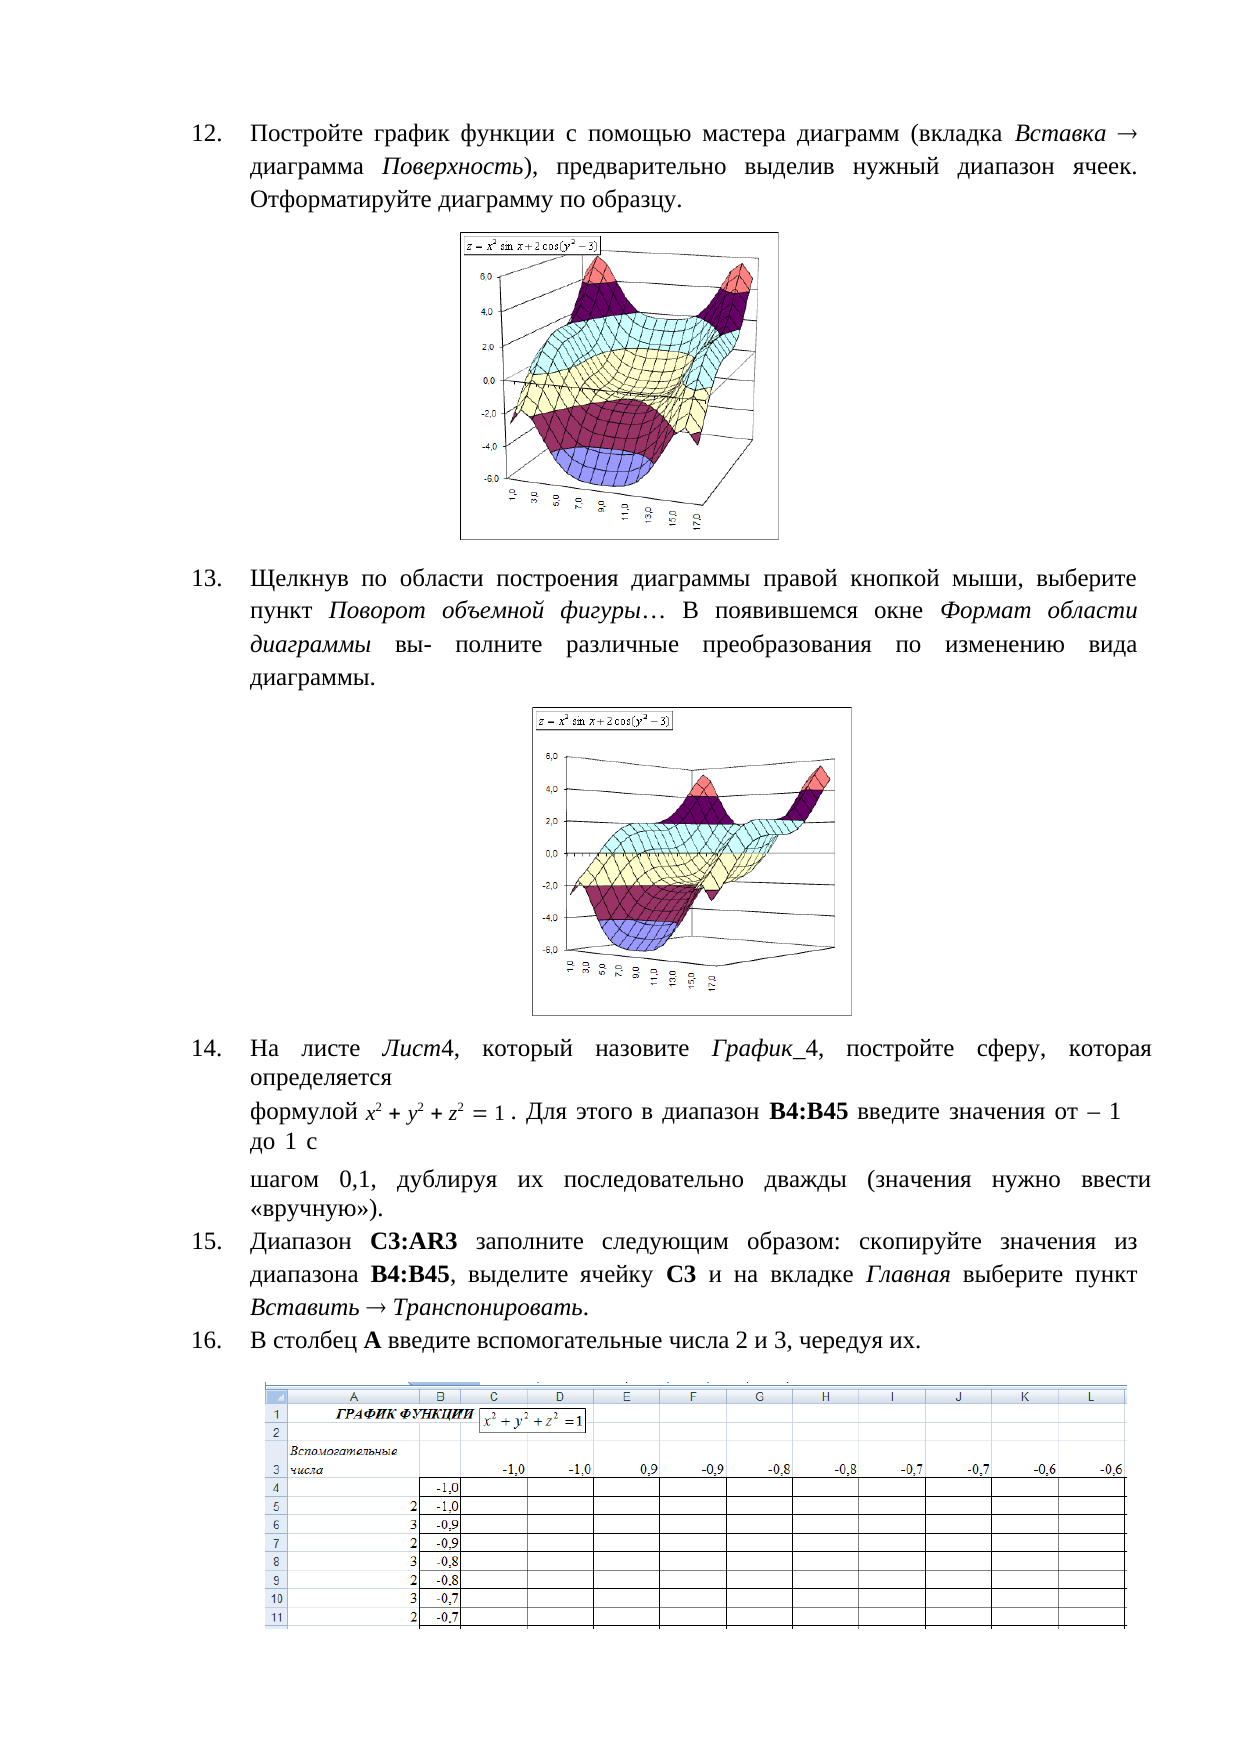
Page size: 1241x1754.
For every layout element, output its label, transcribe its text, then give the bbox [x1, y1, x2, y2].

picture [265, 1382, 1128, 1629]
list Постройте график функции с помощью мастера диаграмм (вкладка Вставка  диаграмма Поверхность), предварительно выделив нужный диапазон ячеек. Отформатируйте диаграмму по образцу. [191, 118, 1138, 213]
list Щелкнув по области построения диаграммы правой кнопкой мыши, выберите пункт Поворот объемной фигуры… В появившемся окне Формат области диаграммы вы- полните различные преобразования по изменению вида диаграммы. [191, 232, 1138, 690]
picture [532, 707, 852, 1016]
picture [460, 232, 779, 540]
list Диапазон С3:АR3 заполните следующим образом: скопируйте значения из диапазона В4:В45, выделите ячейку С3 и на вкладке Главная выберите пункт Вставить  Транспонировать. [191, 1226, 1138, 1321]
text формулой x2  y2  z2  1 . Для этого в диапазон В4:В45 введите значения от – 1 до 1 с [250, 1096, 1152, 1156]
list В столбец А введите вспомогательные числа 2 и 3, чередуя их. [191, 1325, 1152, 1354]
text шагом 0,1, дублируя их последовательно дважды (значения нужно ввести «вручную»). [250, 1164, 1152, 1222]
list На листе Лист4, который назовите График_4, постройте сферу, которая определяется [191, 1033, 1152, 1091]
